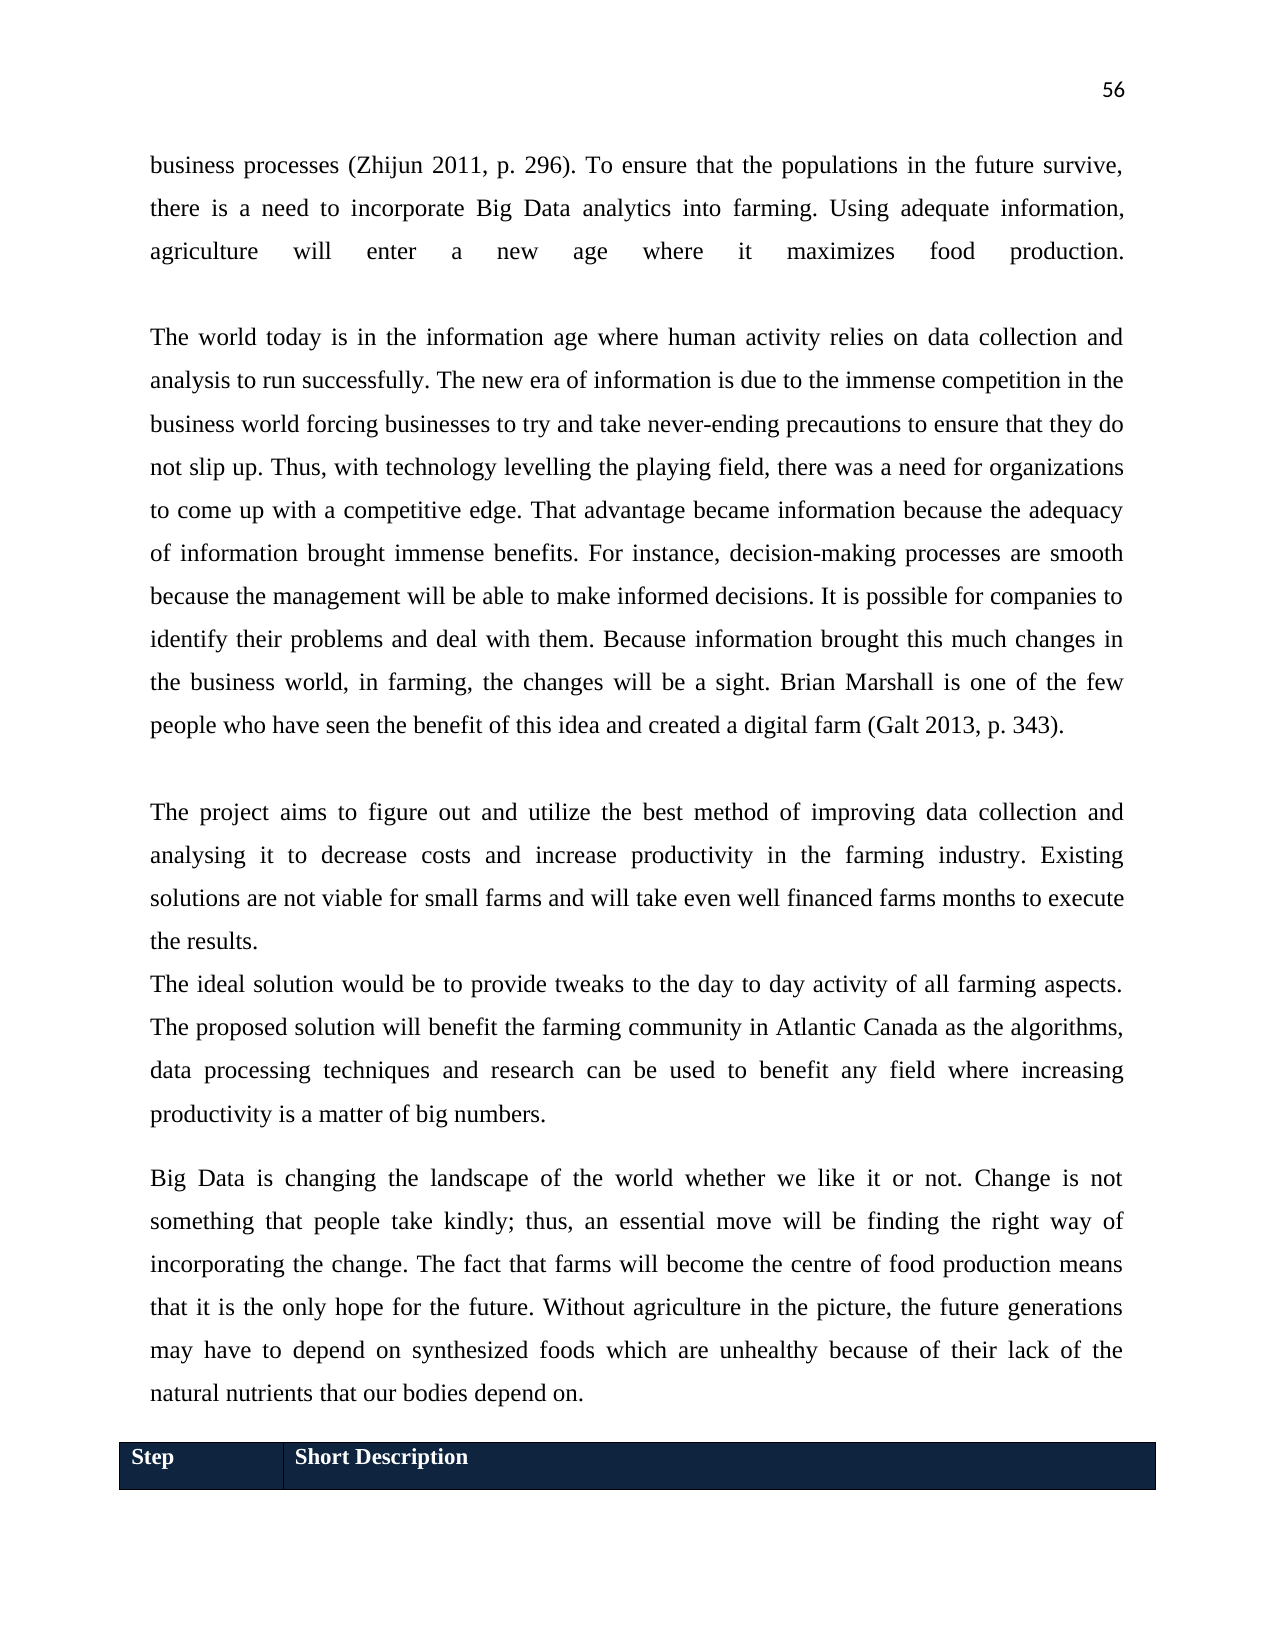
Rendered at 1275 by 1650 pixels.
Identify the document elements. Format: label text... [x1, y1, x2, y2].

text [150, 150, 1125, 308]
text The project aims to figure out and utilize the best method of improving data collection and analysing it to decrease costs and increase productivity in the farming industry. Existing solutions are not viable for small farms and will take even well financed farms months to execute the results. [150, 797, 1125, 955]
text Big Data is changing the landscape of the world whether we like it or not. Change is not something that people take kindly; thus, an essential move will be finding the right way of incorporating the change. The fact that farms will become the centre of food production means that it is the only hope for the future. Without agriculture in the picture, the future generations may have to depend on synthesized foods which are unhealthy because of their lack of the natural nutrients that our bodies depend on. [150, 1163, 1125, 1407]
table_header Short Description [284, 1443, 1155, 1489]
text The world today is in the information age where human activity relies on data collection and analysis to run successfully. The new era of information is due to the immense competition in the business world forcing businesses to try and take never-ending precautions to ensure that they do not slip up. Thus, with technology levelling the playing field, there was a need for organizations to come up with a competitive edge. That advantage became information because the adequacy of information brought immense benefits. For instance, decision-making processes are smooth because the management will be able to make informed decisions. It is possible for companies to identify their problems and deal with them. Because information brought this much changes in the business world, in farming, the changes will be a sight. Brian Marshall is one of the few people who have seen the benefit of this idea and created a digital farm (Galt 2013, p. 343). [150, 322, 1125, 739]
text The ideal solution would be to provide tweaks to the day to day activity of all farming aspects. The proposed solution will benefit the farming community in Atlantic Canada as the algorithms, data processing techniques and research can be used to benefit any field where increasing productivity is a matter of big numbers. [150, 969, 1125, 1127]
table_header Step [120, 1443, 283, 1489]
